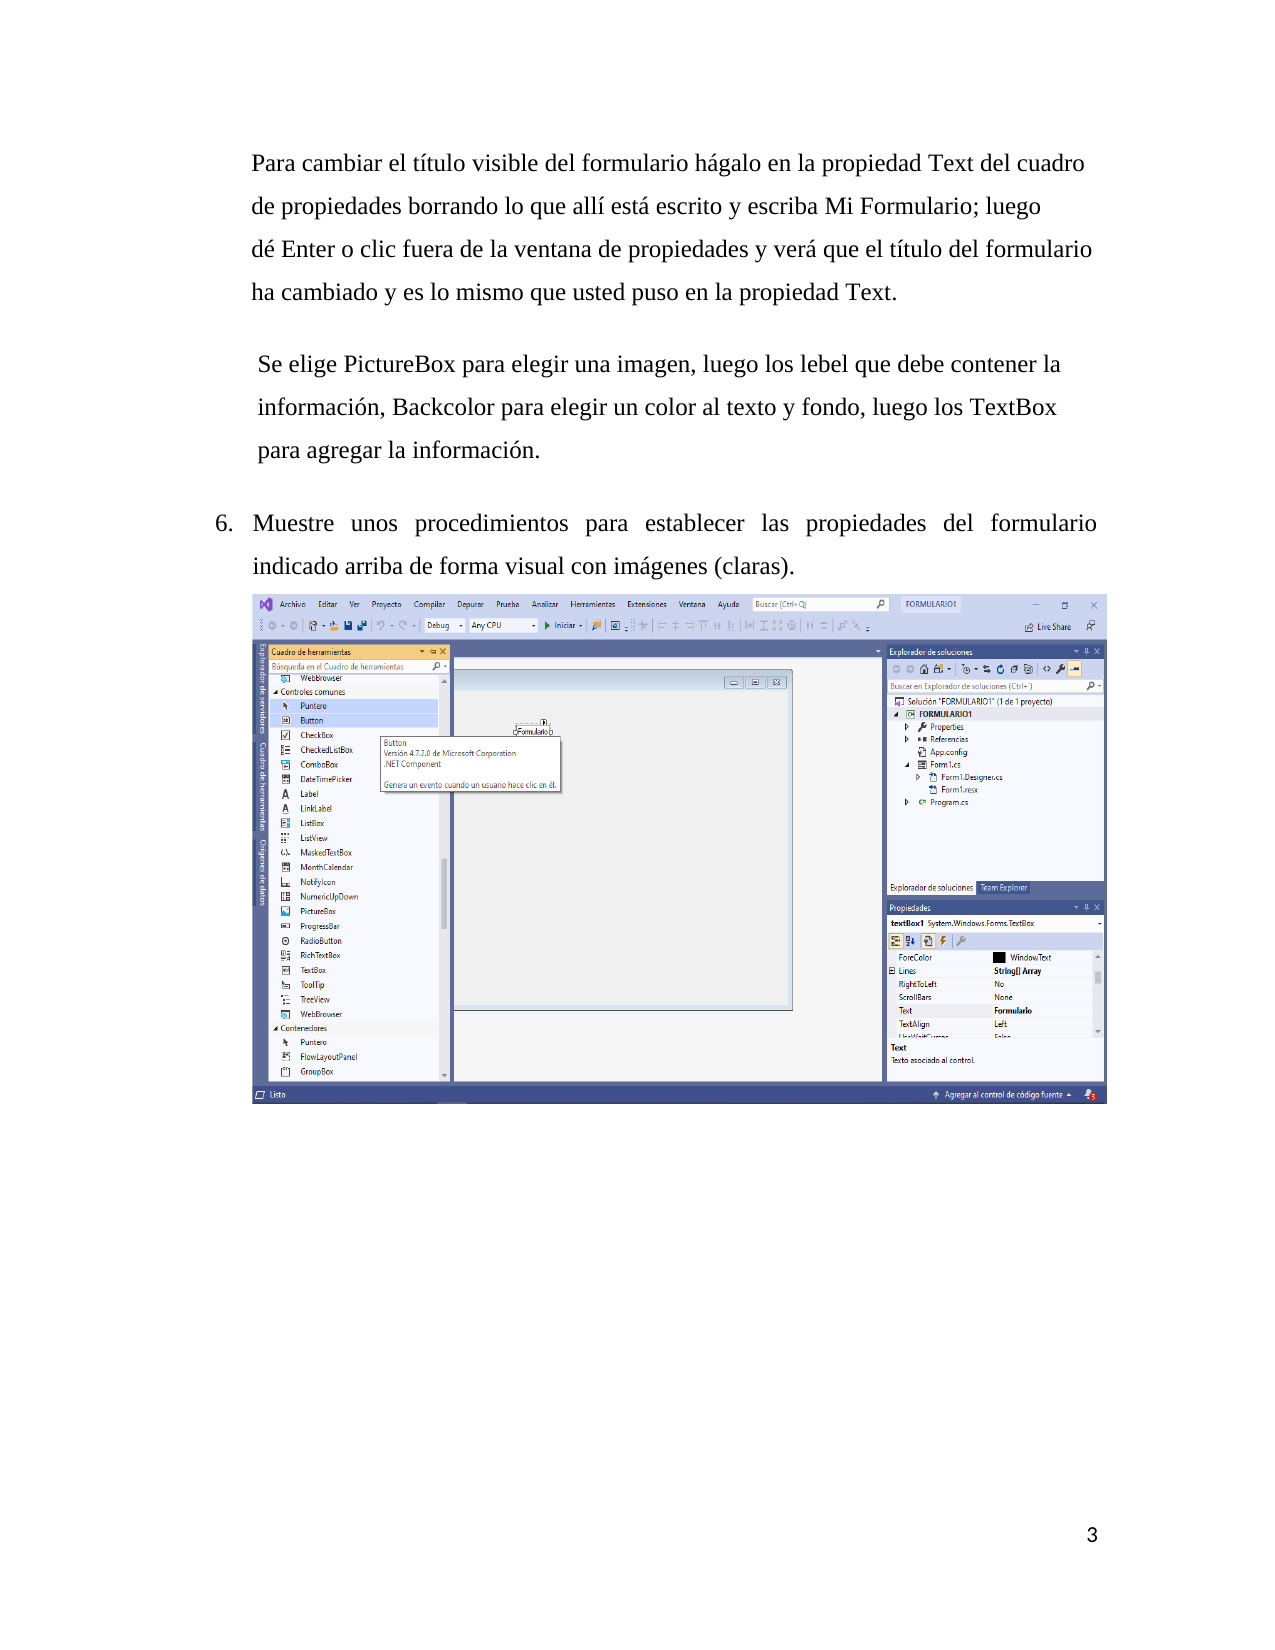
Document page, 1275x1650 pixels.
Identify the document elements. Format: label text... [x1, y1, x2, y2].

text Para cambiar el título visible del formulario hágalo en la propiedad Text del cuadro de propiedades borrando lo que allí está escrito y escriba Mi Formulario; luego dé Enter o clic fuera de la ventana de propiedades y verá que el título del formulario ha cambiado y es lo mismo que usted puso en la propiedad Text. [251, 148, 1098, 306]
list Muestre unos procedimientos para establecer las propiedades del formulario indicado arriba de forma visual con imágenes (claras). [215, 508, 1098, 580]
text Se elige PictureBox para elegir una imagen, luego los lebel que debe contener la información, Backcolor para elegir un color al texto y fondo, luego los TextBox para agregar la información. [257, 349, 1098, 464]
picture [252, 594, 1107, 1104]
